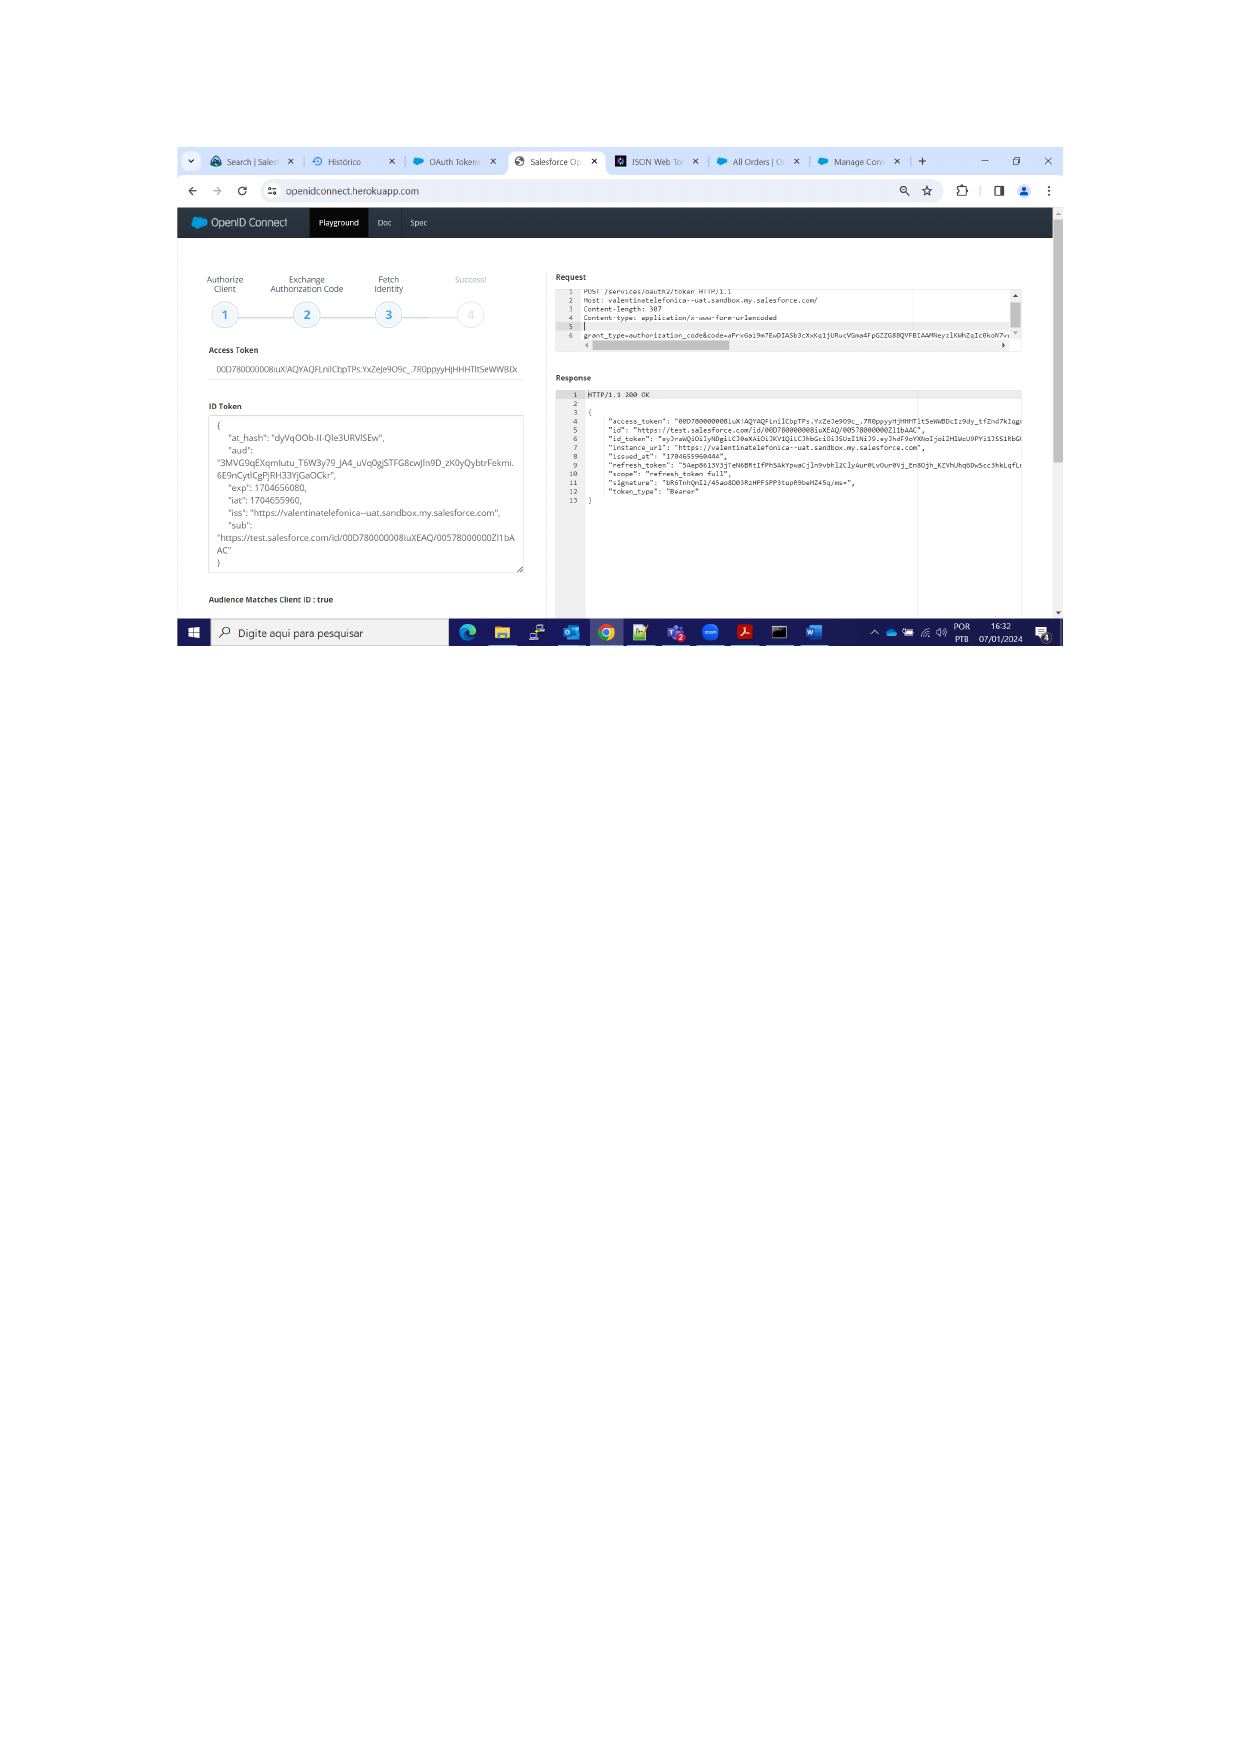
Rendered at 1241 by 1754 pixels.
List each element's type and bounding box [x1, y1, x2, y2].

picture [177, 147, 1063, 646]
